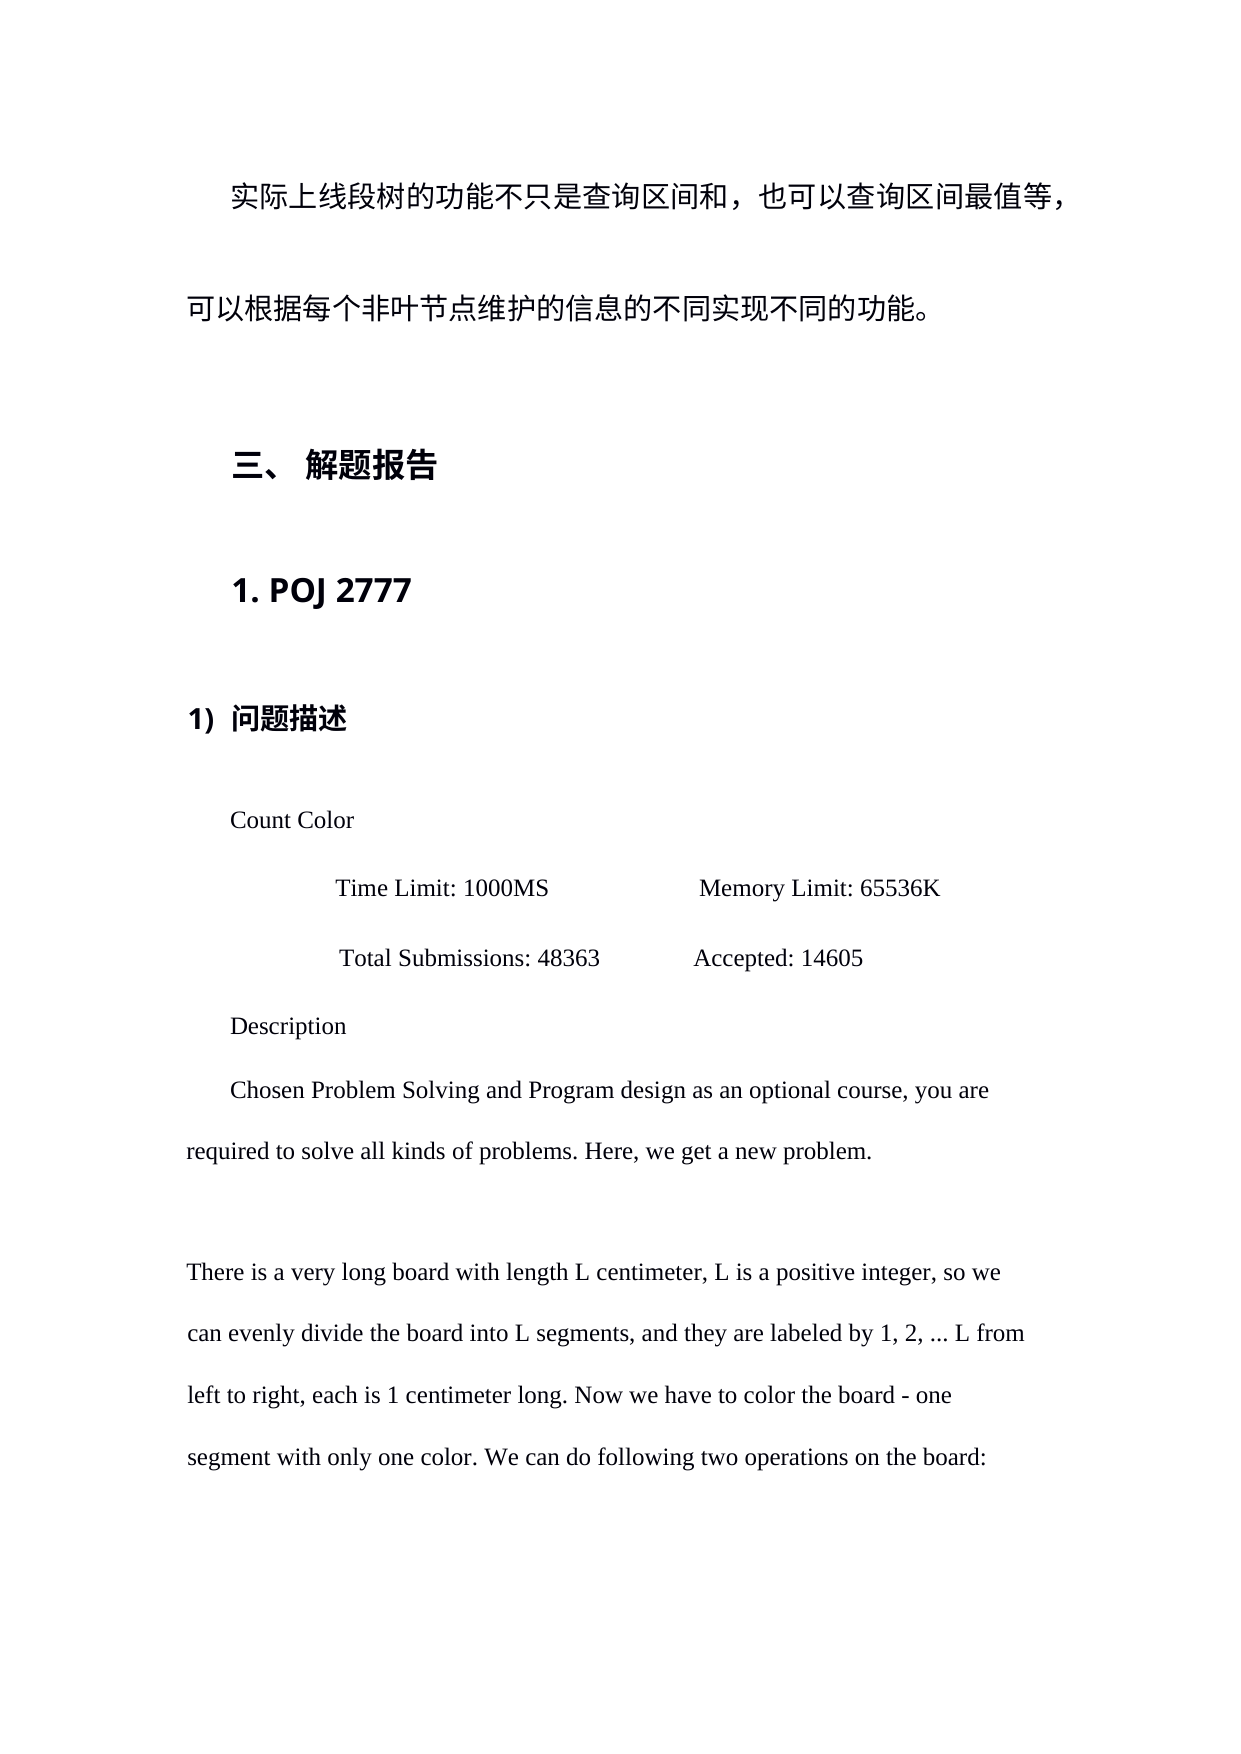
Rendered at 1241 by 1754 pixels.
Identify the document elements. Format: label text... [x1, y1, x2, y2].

text Time Limit: 1000MS Memory Limit: 65536K [187, 871, 1053, 904]
subtitle 问题描述 [187, 684, 1053, 749]
text Chosen Problem Solving and Program design as an optional course, you are required to solve all kinds of problems. Here, we get a new problem. [186, 1073, 1039, 1167]
subtitle 1. POJ 2777 [231, 557, 1053, 622]
text There is a very long board with length L centimeter, L is a positive integer, so we can evenly divide the board into L segments, and they are labeled by 1, 2, ... L from left to right, each is 1 centimeter long. Now we have to color the board - one segment with only one color. We can do following two operations on the board: [186, 1255, 1039, 1472]
text Total Submissions: 48363 Accepted: 14605 [187, 941, 1053, 974]
text 实际上线段树的功能不只是查询区间和，也可以查询区间最值等，可以根据每个非叶节点维护的信息的不同实现不同的功能。 [186, 162, 1053, 339]
text Count Color [230, 803, 1051, 836]
text Description [230, 1009, 1051, 1042]
subtitle 三、 解题报告 [231, 430, 1053, 495]
